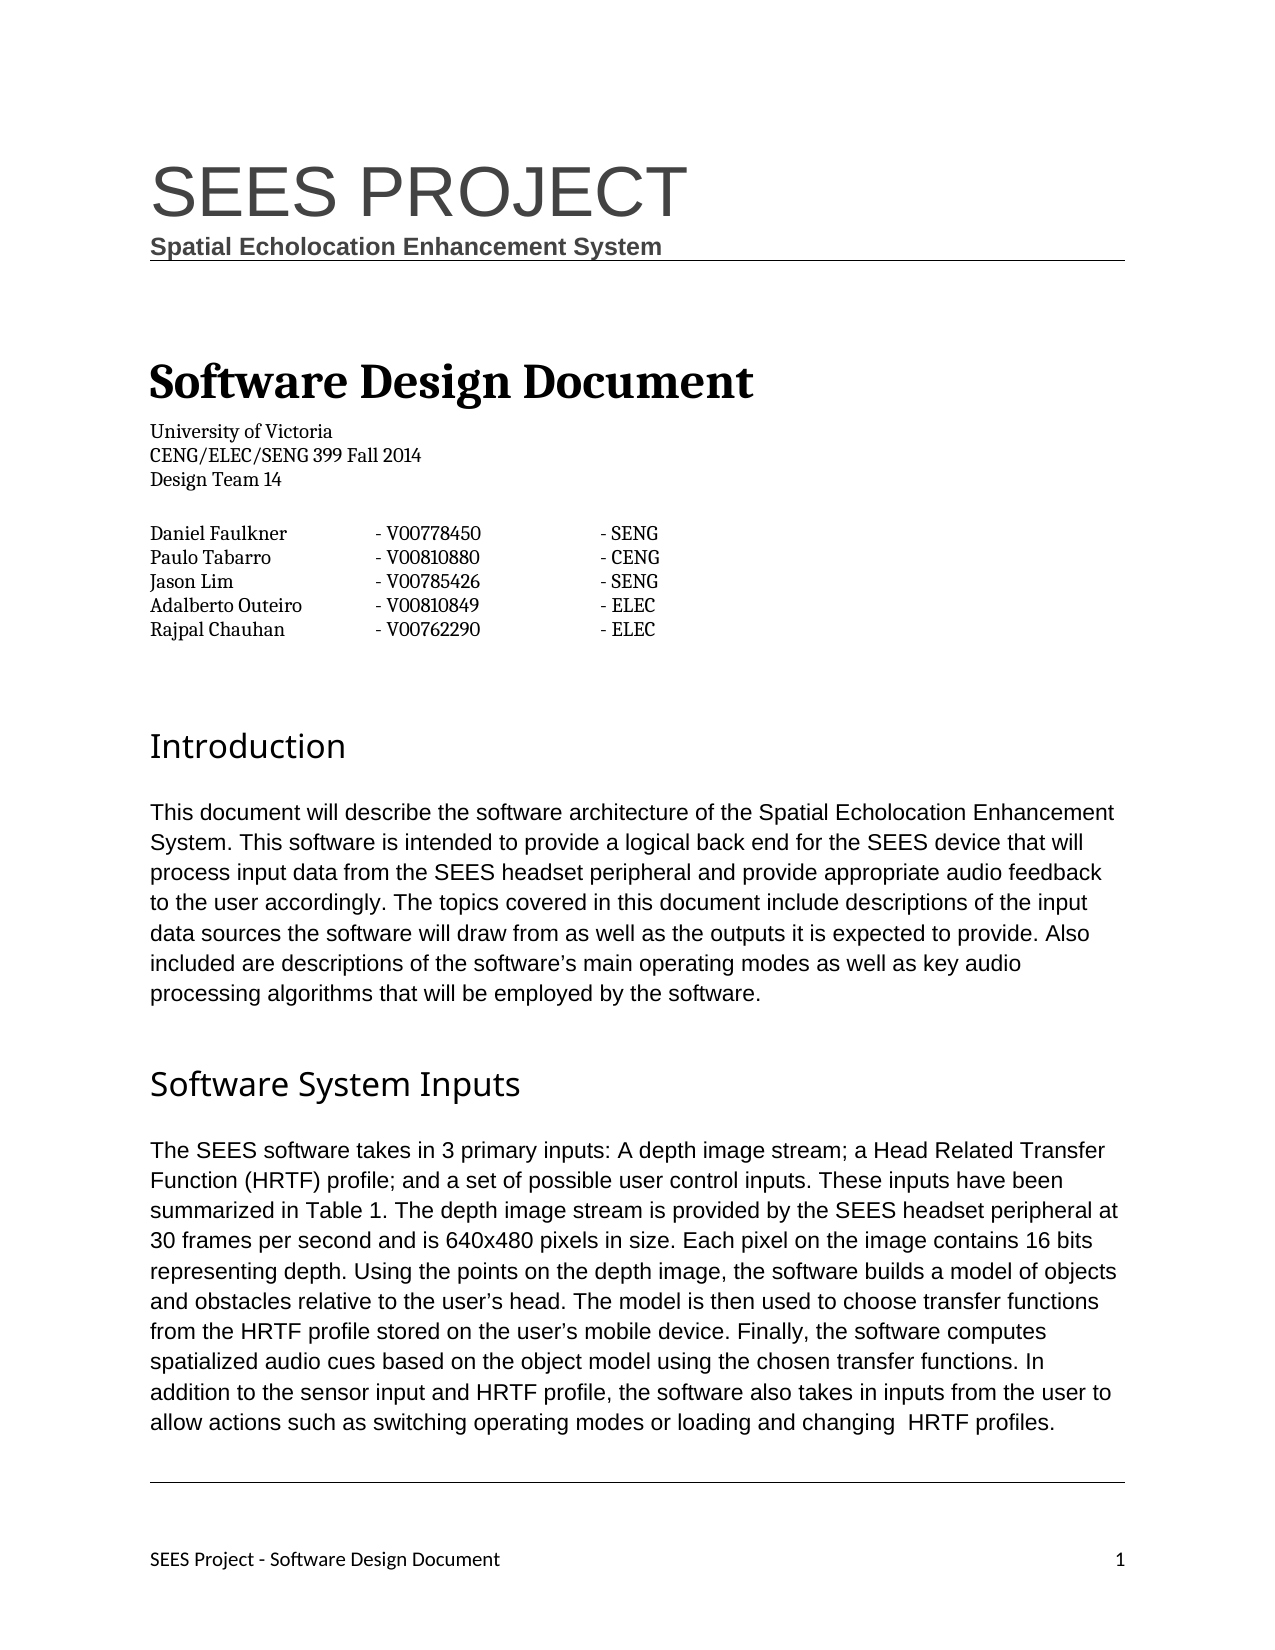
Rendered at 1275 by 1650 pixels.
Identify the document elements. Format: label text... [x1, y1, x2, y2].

text Adalberto Outeiro - V00810849 - ELEC [150, 594, 1125, 618]
text University of Victoria [150, 420, 1125, 444]
text Paulo Tabarro - V00810880 - CENG [150, 546, 1125, 570]
text Design Team 14 [150, 468, 1125, 492]
text This document will describe the software architecture of the Spatial Echolocation Enhancement System. This software is intended to provide a logical back end for the SEES device that will process input data from the SEES headset peripheral and provide appropriate audio feedback to the user accordingly. The topics covered in this document include descriptions of the input data sources the software will draw from as well as the outputs it is expected to provide. Also included are descriptions of the software’s main operating modes as well as key audio processing algorithms that will be employed by the software. [150, 799, 1125, 1006]
text Spatial Echolocation Enhancement System [150, 231, 1125, 260]
text Jason Lim - V00785426 - SENG [150, 570, 1125, 594]
text CENG/ELEC/SENG 399 Fall 2014 [150, 444, 1125, 468]
text Rajpal Chauhan - V00762290 - ELEC [150, 618, 1125, 642]
subtitle Software System Inputs [150, 1061, 1125, 1107]
text SEES PROJECT [150, 150, 1125, 231]
subtitle Introduction [150, 723, 1125, 768]
text Daniel Faulkner - V00778450 - SENG [150, 522, 1125, 546]
text Software Design Document [150, 354, 1125, 411]
text The SEES software takes in 3 primary inputs: A depth image stream; a Head Related Transfer Function (HRTF) profile; and a set of possible user control inputs. These inputs have been summarized in Table 1. The depth image stream is provided by the SEES headset peripheral at 30 frames per second and is 640x480 pixels in size. Each pixel on the image contains 16 bits representing depth. Using the points on the depth image, the software builds a model of objects and obstacles relative to the user’s head. The model is then used to choose transfer functions from the HRTF profile stored on the user’s mobile device. Finally, the software computes spatialized audio cues based on the object model using the chosen transfer functions. In addition to the sensor input and HRTF profile, the software also takes in inputs from the user to allow actions such as switching operating modes or loading and changing HRTF profiles. [150, 1137, 1125, 1435]
